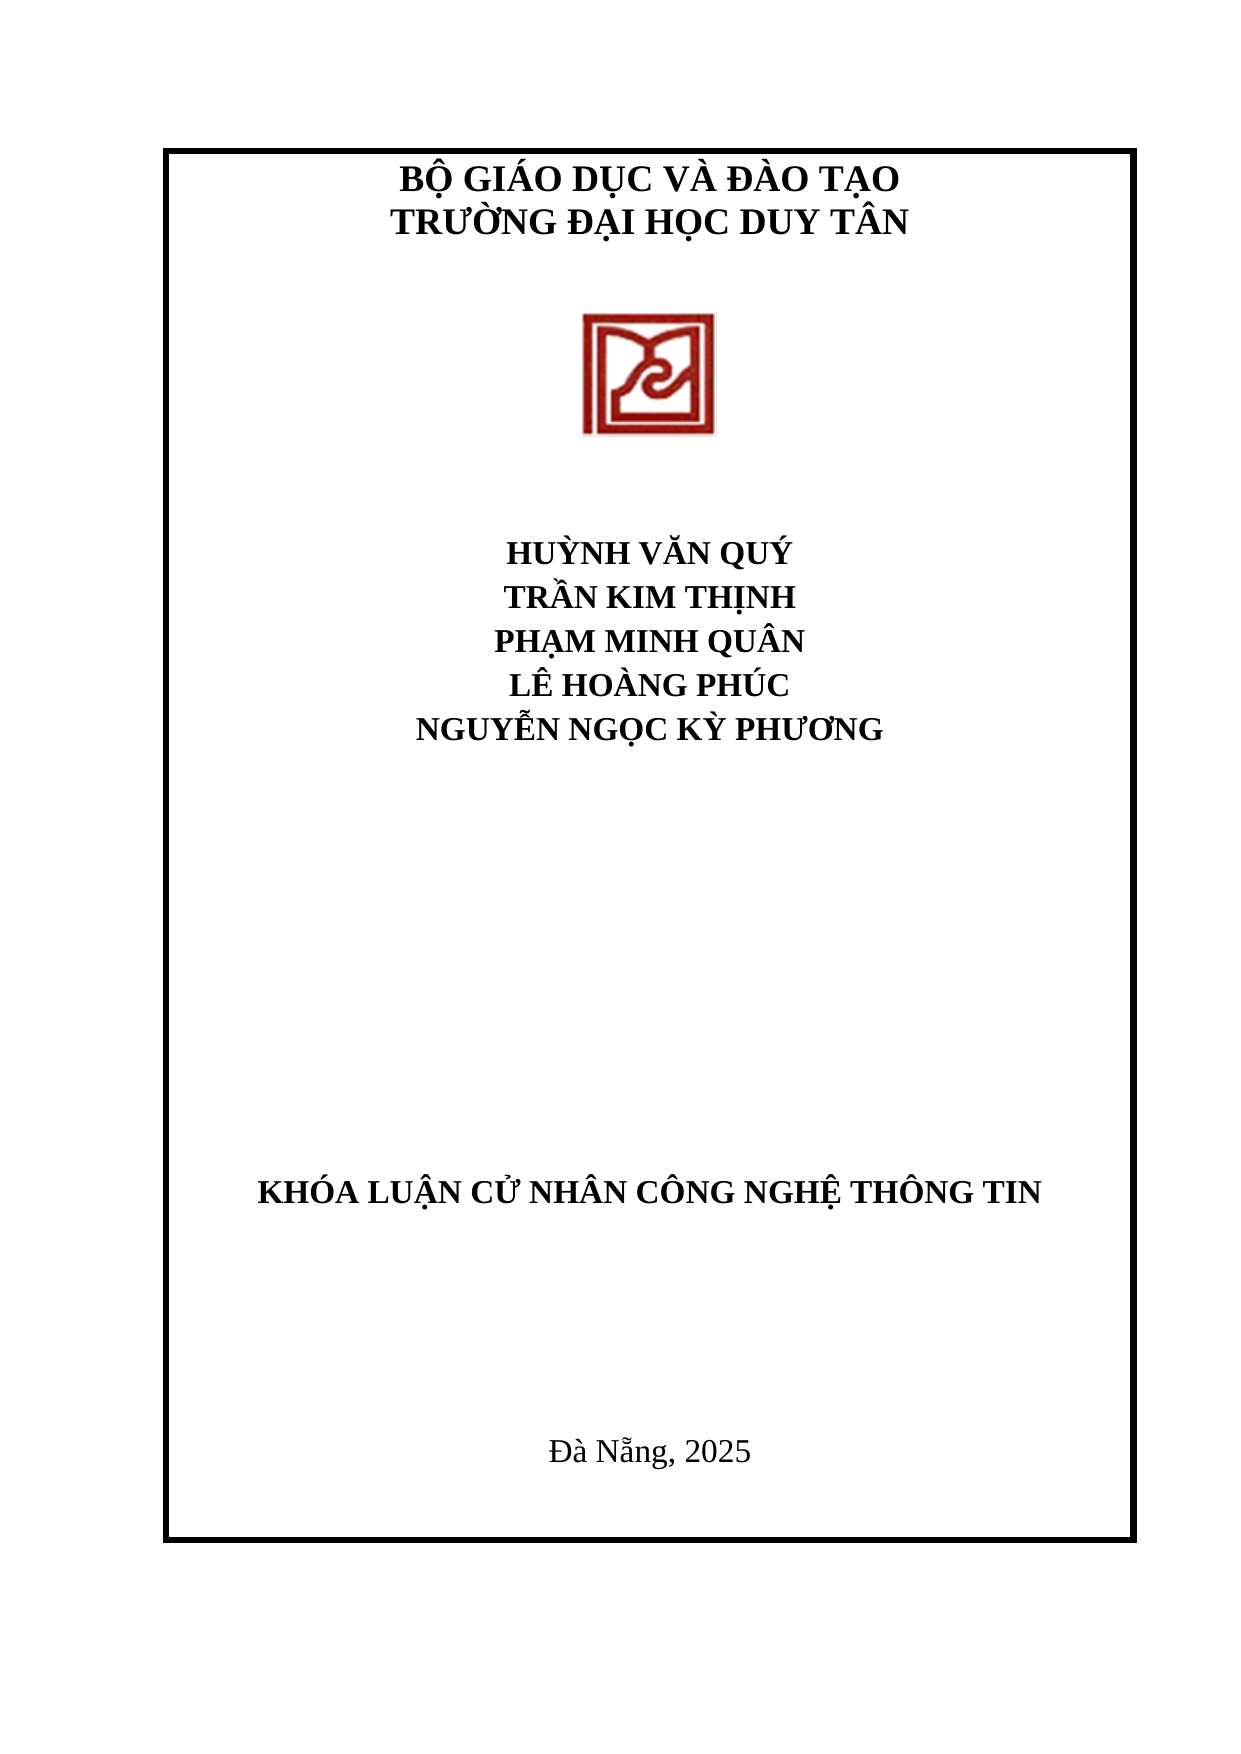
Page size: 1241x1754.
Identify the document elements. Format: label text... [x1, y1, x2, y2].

text KHÓA LUẬN CỬ NHÂN CÔNG NGHỆ THÔNG TIN [169, 1163, 1130, 1210]
text HUỲNH VĂN QUÝ TRẦN KIM THỊNH PHẠM MINH QUÂN LÊ HOÀNG PHÚC NGUYỄN NGỌC KỲ PHƯƠNG [169, 525, 1130, 748]
text BỘ GIÁO DỤC VÀ ĐÀO TẠO [169, 154, 1130, 199]
text Đà Nẵng, 2025 [169, 1423, 1130, 1470]
picture [581, 312, 718, 438]
text TRƯỜNG ĐẠI HỌC DUY TÂN [177, 199, 1122, 242]
